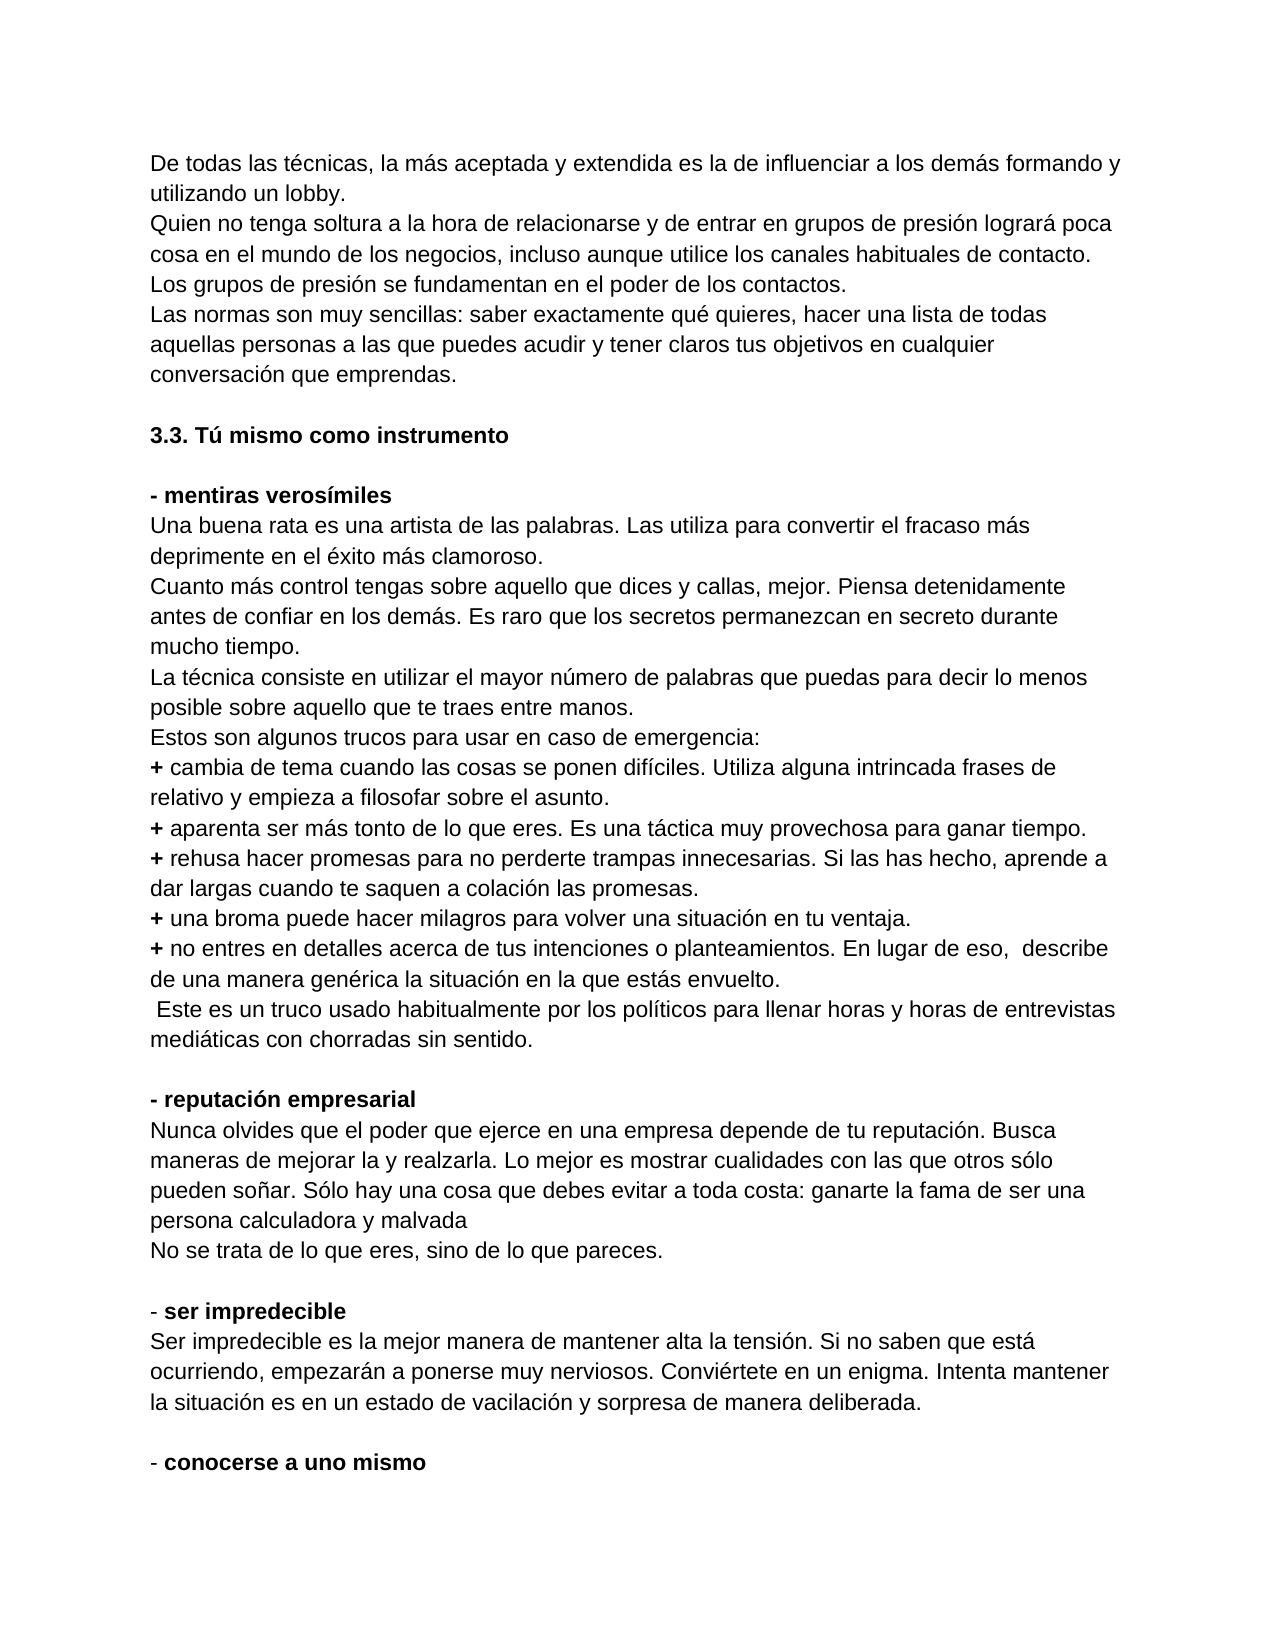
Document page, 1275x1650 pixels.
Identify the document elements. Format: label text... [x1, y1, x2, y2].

text - reputación empresarial [150, 1086, 1125, 1113]
text + no entres en detalles acerca de tus intenciones o planteamientos. En lugar de eso, describe de una manera genérica la situación en la que estás envuelto. [150, 935, 1125, 992]
text Una buena rata es una artista de las palabras. Las utiliza para convertir el fracaso más deprimente en el éxito más clamoroso. [150, 512, 1125, 569]
text + aparenta ser más tonto de lo que eres. Es una táctica muy provechosa para ganar tiempo. [150, 814, 1125, 841]
text De todas las técnicas, la más aceptada y extendida es la de influenciar a los demás formando y utilizando un lobby. [150, 150, 1125, 207]
text - conocerse a uno mismo [150, 1449, 1125, 1475]
text La técnica consiste en utilizar el mayor número de palabras que puedas para decir lo menos posible sobre aquello que te traes entre manos. [150, 663, 1125, 720]
text No se trata de lo que eres, sino de lo que pareces. [150, 1237, 1125, 1264]
text Este es un truco usado habitualmente por los políticos para llenar horas y horas de entrevistas mediáticas con chorradas sin sentido. [150, 996, 1125, 1052]
text Las normas son muy sencillas: saber exactamente qué quieres, hacer una lista de todas aquellas personas a las que puedes acudir y tener claros tus objetivos en cualquier conversación que emprendas. [150, 301, 1125, 388]
text Estos son algunos trucos para usar en caso de emergencia: [150, 724, 1125, 750]
text Cuanto más control tengas sobre aquello que dices y callas, mejor. Piensa detenidamente antes de confiar en los demás. Es raro que los secretos permanezcan en secreto durante mucho tiempo. [150, 573, 1125, 660]
text 3.3. Tú mismo como instrumento [150, 422, 1125, 448]
text + una broma puede hacer milagros para volver una situación en tu ventaja. [150, 905, 1125, 932]
text - mentiras verosímiles [150, 482, 1125, 509]
text Quien no tenga soltura a la hora de relacionarse y de entrar en grupos de presión logrará poca cosa en el mundo de los negocios, incluso aunque utilice los canales habituales de contacto. [150, 210, 1125, 267]
text Ser impredecible es la mejor manera de mantener alta la tensión. Si no saben que está ocurriendo, empezarán a ponerse muy nerviosos. Conviértete en un enigma. Intenta mantener la situación es en un estado de vacilación y sorpresa de manera deliberada. [150, 1328, 1125, 1415]
text + cambia de tema cuando las cosas se ponen difíciles. Utiliza alguna intrincada frases de relativo y empieza a filosofar sobre el asunto. [150, 754, 1125, 811]
text + rehusa hacer promesas para no perderte trampas innecesarias. Si las has hecho, aprende a dar largas cuando te saquen a colación las promesas. [150, 845, 1125, 901]
text Los grupos de presión se fundamentan en el poder de los contactos. [150, 271, 1125, 297]
text Nunca olvides que el poder que ejerce en una empresa depende de tu reputación. Busca maneras de mejorar la y realzarla. Lo mejor es mostrar cualidades con las que otros sólo pueden soñar. Sólo hay una cosa que debes evitar a toda costa: ganarte la fama de ser una persona calculadora y malvada [150, 1117, 1125, 1234]
text - ser impredecible [150, 1298, 1125, 1324]
